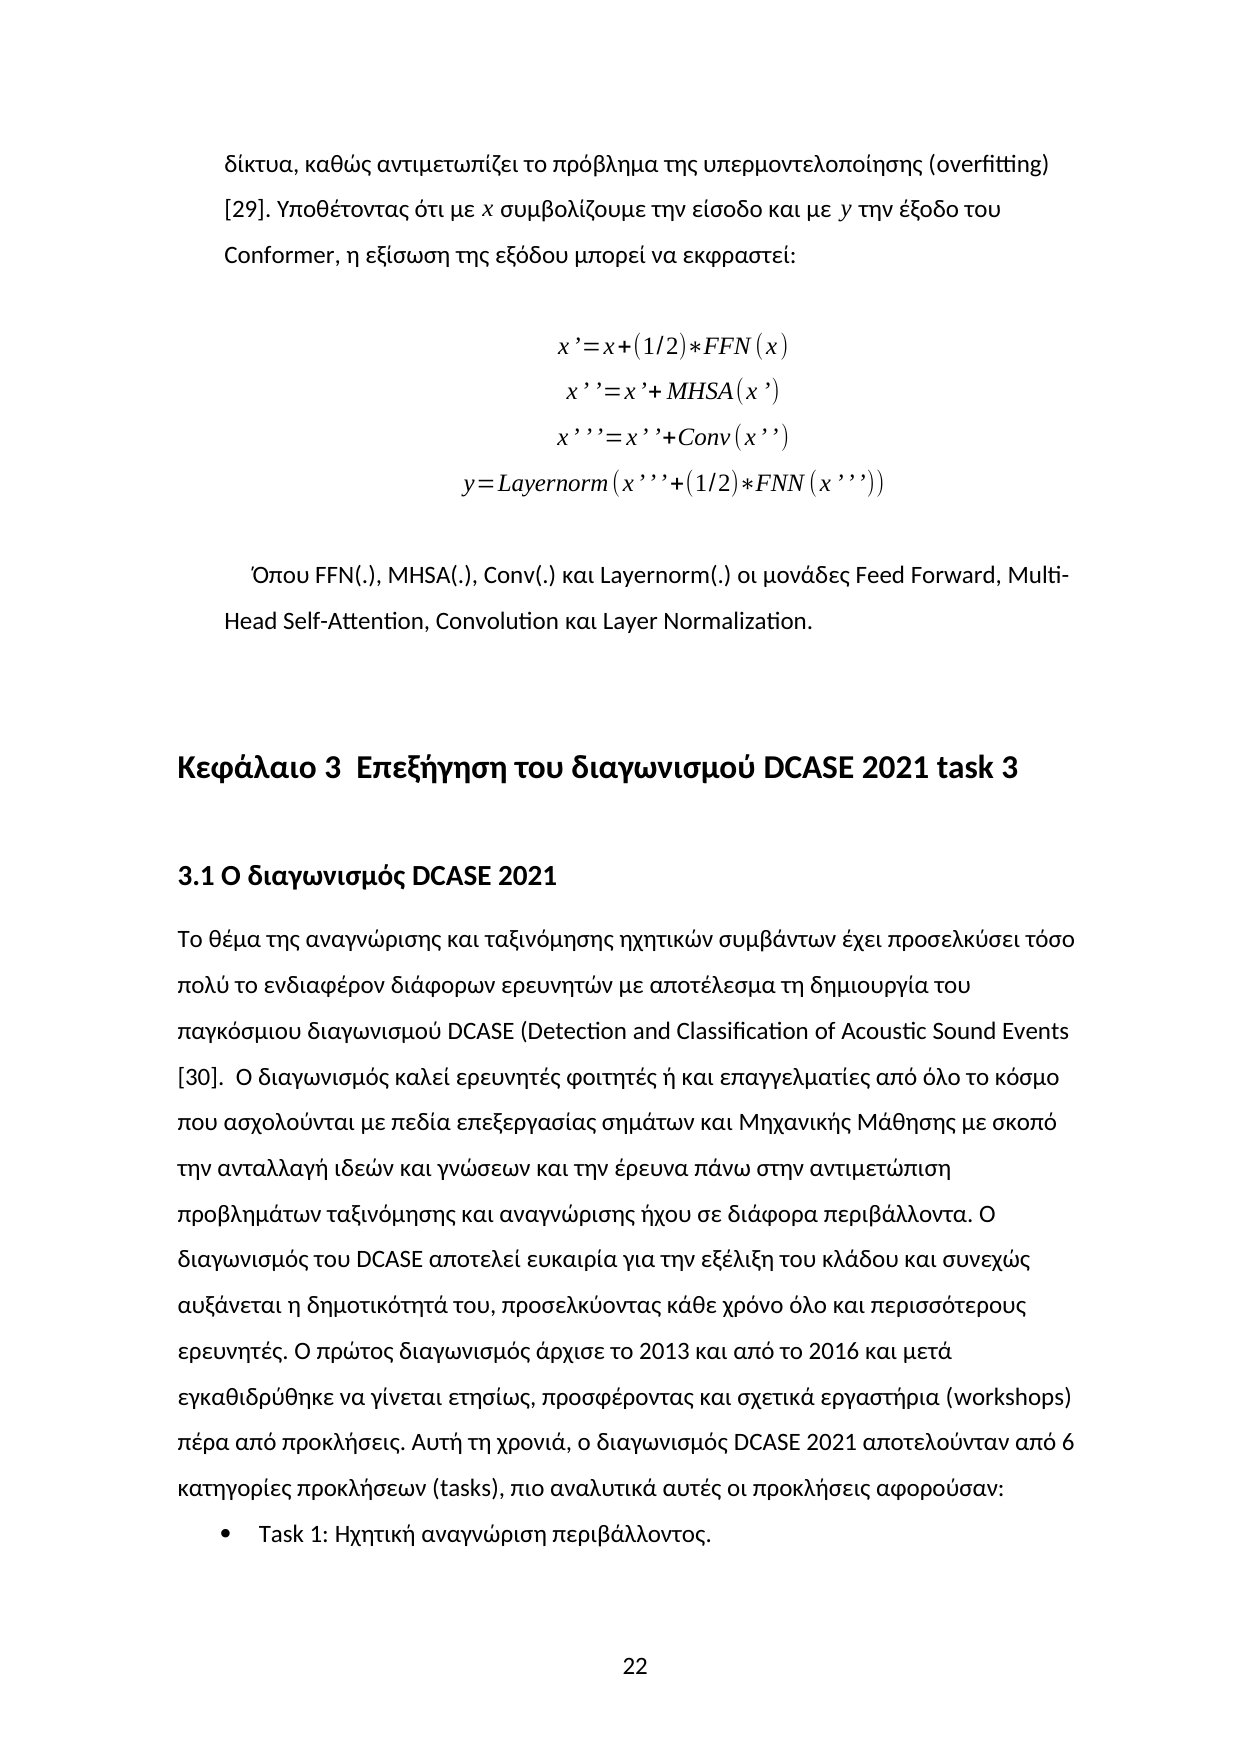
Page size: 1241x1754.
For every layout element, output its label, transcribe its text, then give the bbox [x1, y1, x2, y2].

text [224, 148, 1092, 270]
subtitle Επεξήγηση του διαγωνισμού DCASE 2021 task 3 [177, 746, 1092, 787]
text Όπου FFN(.), MHSA(.), Conv(.) και Layernorm(.) οι μονάδες Feed Forward, Multi-Head Self-Attention, Convolution και Layer Normalization. [224, 559, 1092, 636]
text Το θέμα της αναγνώρισης και ταξινόμησης ηχητικών συμβάντων έχει προσελκύσει τόσο πολύ το ενδιαφέρον διάφορων ερευνητών με αποτέλεσμα τη δημιουργία του παγκόσμιου διαγωνισμού DCASE (Detection and Classification of Acoustic Sound Events. Ο διαγωνισμός καλεί ερευνητές φοιτητές ή και επαγγελματίες από όλο το κόσμο που ασχολούνται με πεδία επεξεργασίας σημάτων και Μηχανικής Μάθησης με σκοπό την ανταλλαγή ιδεών και γνώσεων και την έρευνα πάνω στην αντιμετώπιση προβλημάτων ταξινόμησης και αναγνώρισης ήχου σε διάφορα περιβάλλοντα. Ο διαγωνισμός του DCASE αποτελεί ευκαιρία για την εξέλιξη του κλάδου και συνεχώς αυξάνεται η δημοτικότητά του, προσελκύοντας κάθε χρόνο όλο και περισσότερους ερευνητές. Ο πρώτος διαγωνισμός άρχισε το 2013 και από το 2016 και μετά εγκαθιδρύθηκε να γίνεται ετησίως, προσφέροντας και σχετικά εργαστήρια (workshops) πέρα από προκλήσεις. Αυτή τη χρονιά, ο διαγωνισμός DCASE 2021 αποτελούνταν από 6 κατηγορίες προκλήσεων (tasks), πιο αναλυτικά αυτές οι προκλήσεις αφορούσαν: [177, 923, 1092, 1503]
subtitle Ο διαγωνισμός DCASE 2021 [177, 857, 1092, 893]
list Task 1: Ηχητική αναγνώριση περιβάλλοντος. [221, 1518, 1092, 1548]
